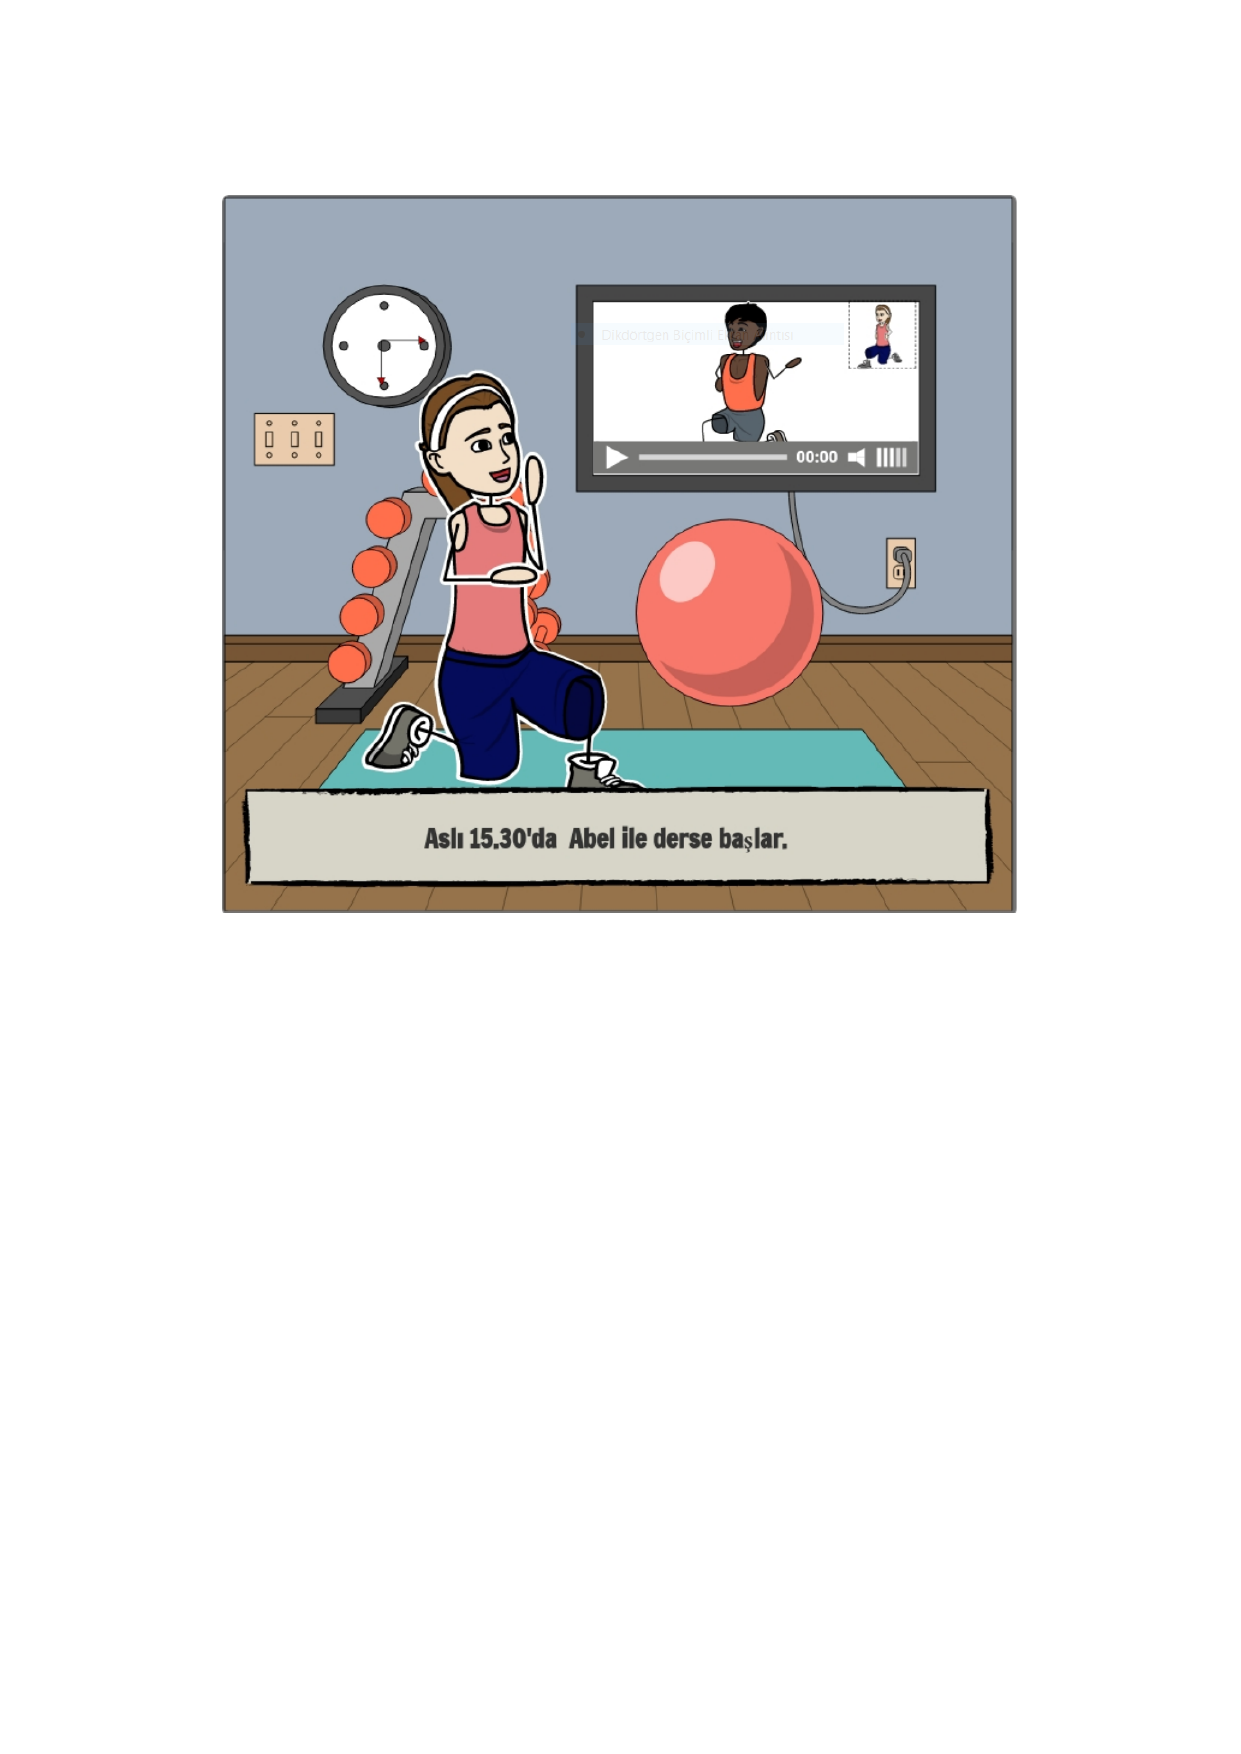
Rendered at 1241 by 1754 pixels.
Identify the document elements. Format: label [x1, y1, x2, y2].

picture [219, 195, 1016, 910]
